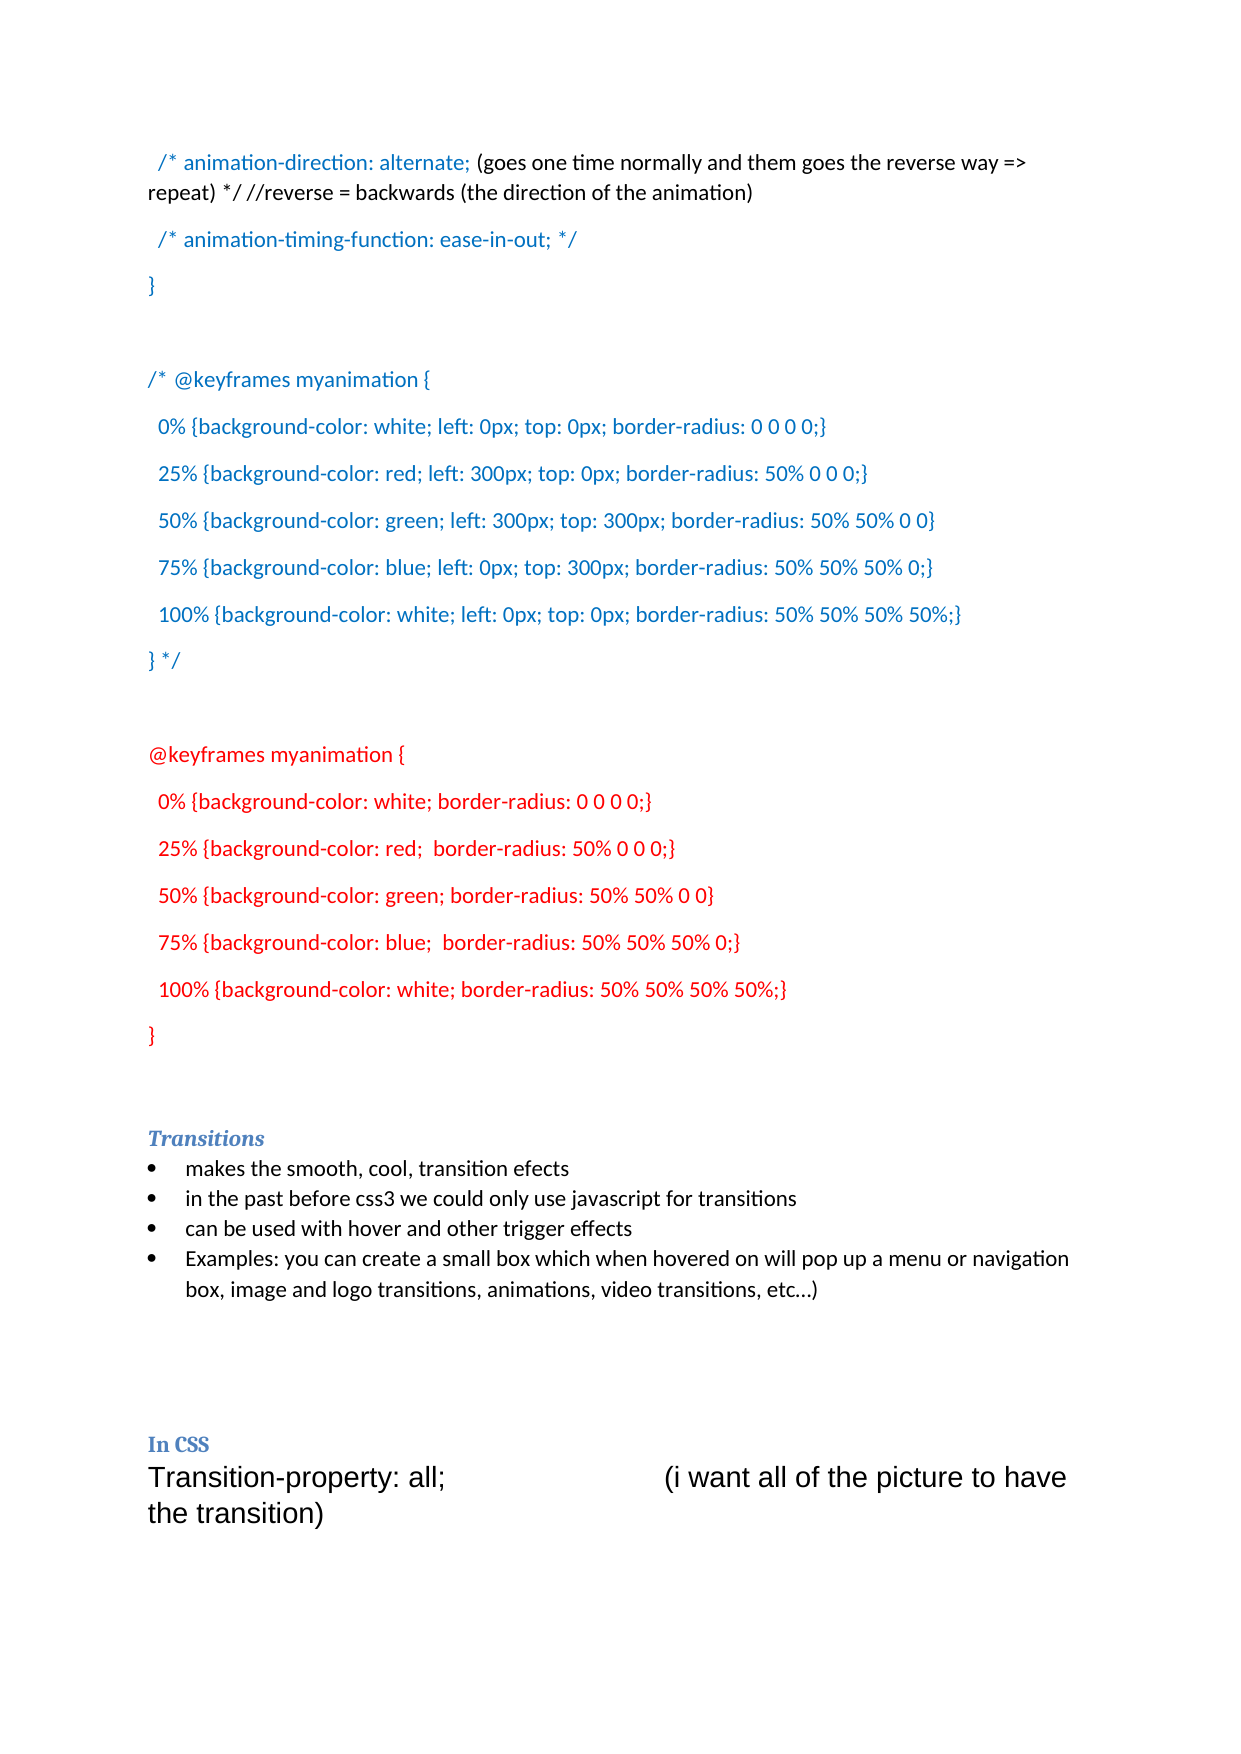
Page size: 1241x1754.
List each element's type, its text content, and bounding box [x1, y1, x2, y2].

subtitle Transitions [148, 1125, 1093, 1152]
list can be used with hover and other trigger effects [148, 1214, 1093, 1242]
text 100% {background-color: white; border-radius: 50% 50% 50% 50%;} [148, 975, 1093, 1003]
text 0% {background-color: white; border-radius: 0 0 0 0;} [148, 787, 1093, 815]
text 0% {background-color: white; left: 0px; top: 0px; border-radius: 0 0 0 0;} [148, 412, 1093, 440]
text 50% {background-color: green; left: 300px; top: 300px; border-radius: 50% 50% 0 0} [148, 506, 1093, 534]
text 75% {background-color: blue; border-radius: 50% 50% 50% 0;} [148, 928, 1093, 956]
text Transition-property: all; (i want all of the picture to have the transition) [148, 1460, 1093, 1529]
list in the past before css3 we could only use javascript for transitions [148, 1184, 1093, 1212]
text } [148, 272, 1093, 299]
text 100% {background-color: white; left: 0px; top: 0px; border-radius: 50% 50% 50% 50%;} [148, 600, 1093, 628]
text } */ [148, 647, 1093, 674]
text /* animation-direction: alternate; (goes one time normally and them goes the reverse way => repeat) */ //reverse = backwards (the direction of the animation) [148, 148, 1093, 206]
text } [148, 1022, 1093, 1049]
text /* @keyframes myanimation { [148, 365, 1093, 393]
text @keyframes myanimation { [148, 740, 1093, 768]
text /* animation-timing-function: ease-in-out; */ [148, 225, 1093, 253]
list makes the smooth, cool, transition efects [148, 1154, 1093, 1182]
text 50% {background-color: green; border-radius: 50% 50% 0 0} [148, 881, 1093, 909]
text 25% {background-color: red; border-radius: 50% 0 0 0;} [148, 834, 1093, 862]
subtitle In CSS [148, 1431, 1093, 1458]
text 25% {background-color: red; left: 300px; top: 0px; border-radius: 50% 0 0 0;} [148, 459, 1093, 487]
list Examples: you can create a small box which when hovered on will pop up a menu or navigation box, image and logo transitions, animations, video transitions, etc…) [148, 1244, 1093, 1303]
text 75% {background-color: blue; left: 0px; top: 300px; border-radius: 50% 50% 50% 0;} [148, 553, 1093, 581]
